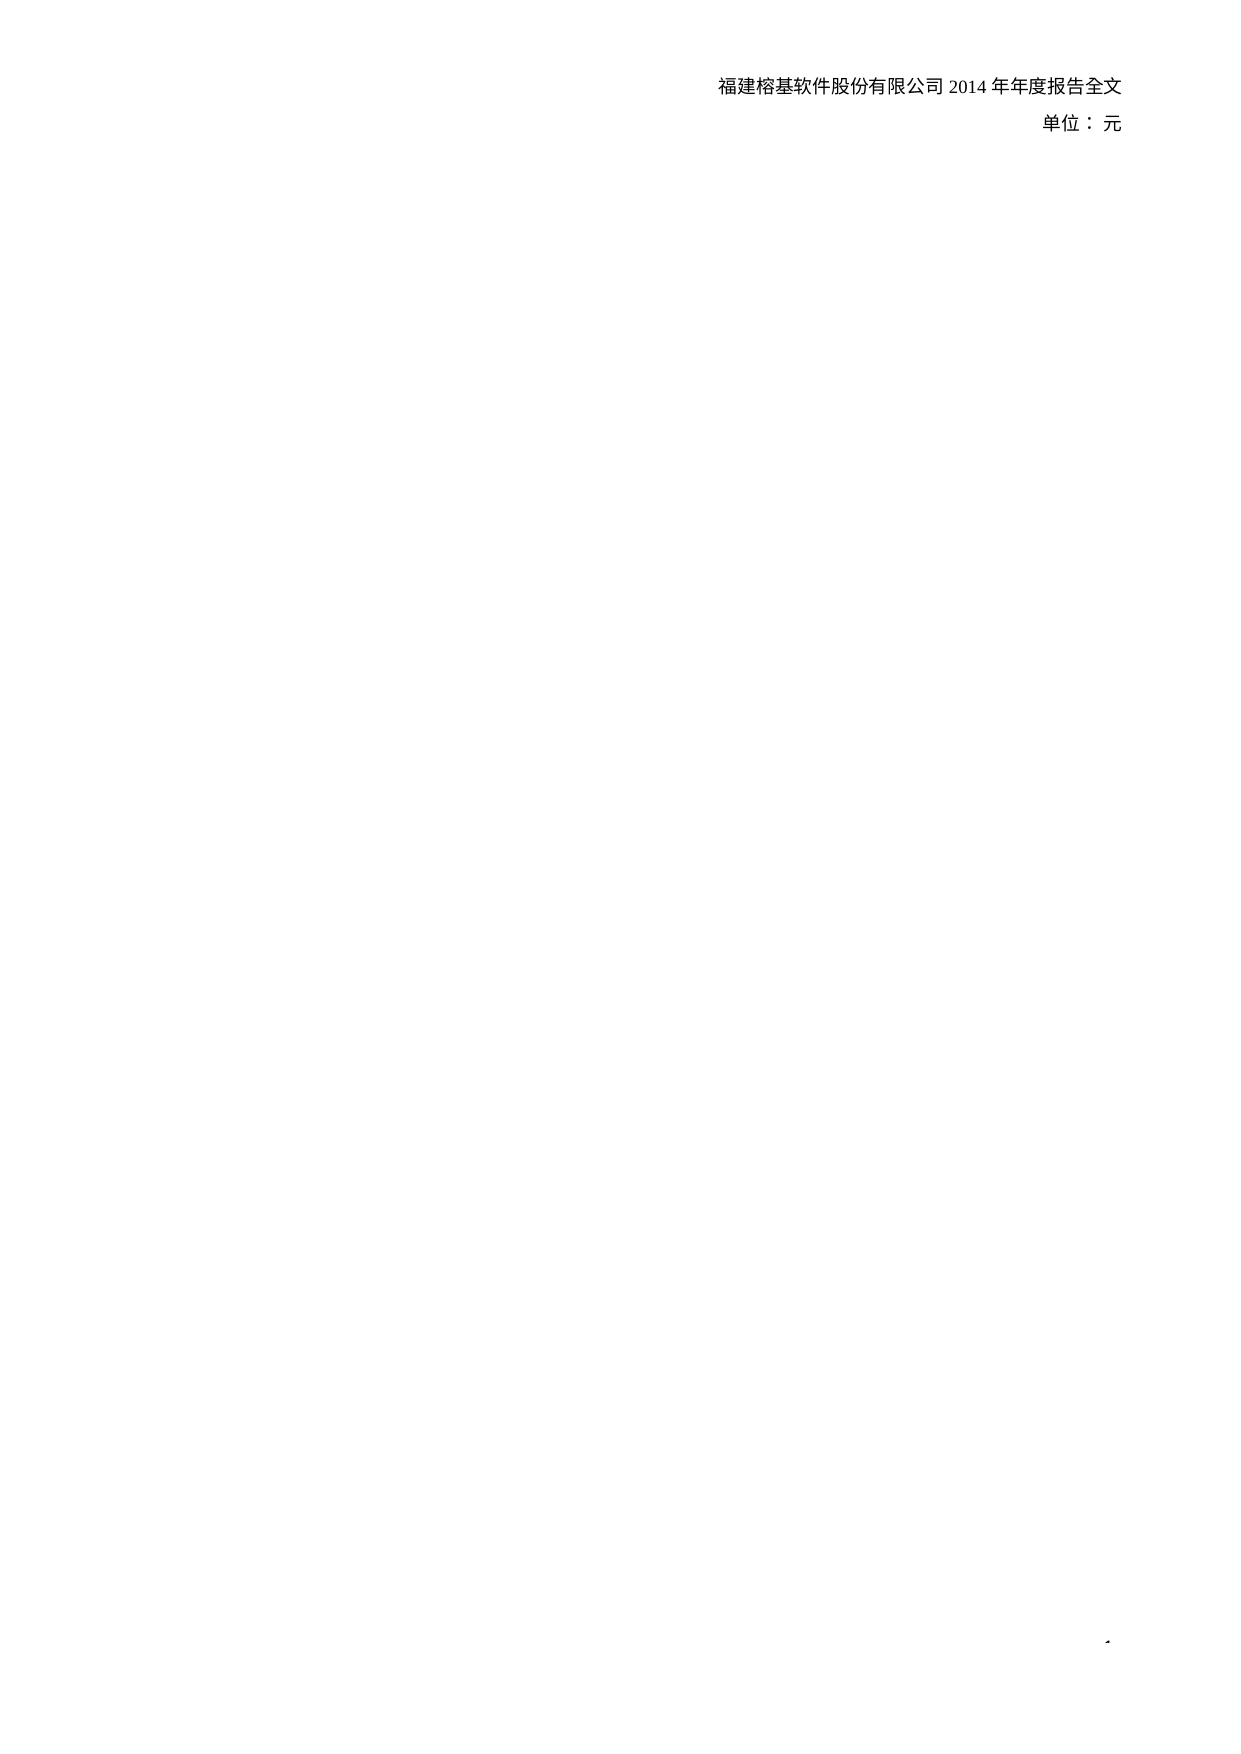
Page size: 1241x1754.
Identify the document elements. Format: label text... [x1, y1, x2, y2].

text 单位： 元 [102, 110, 1122, 136]
